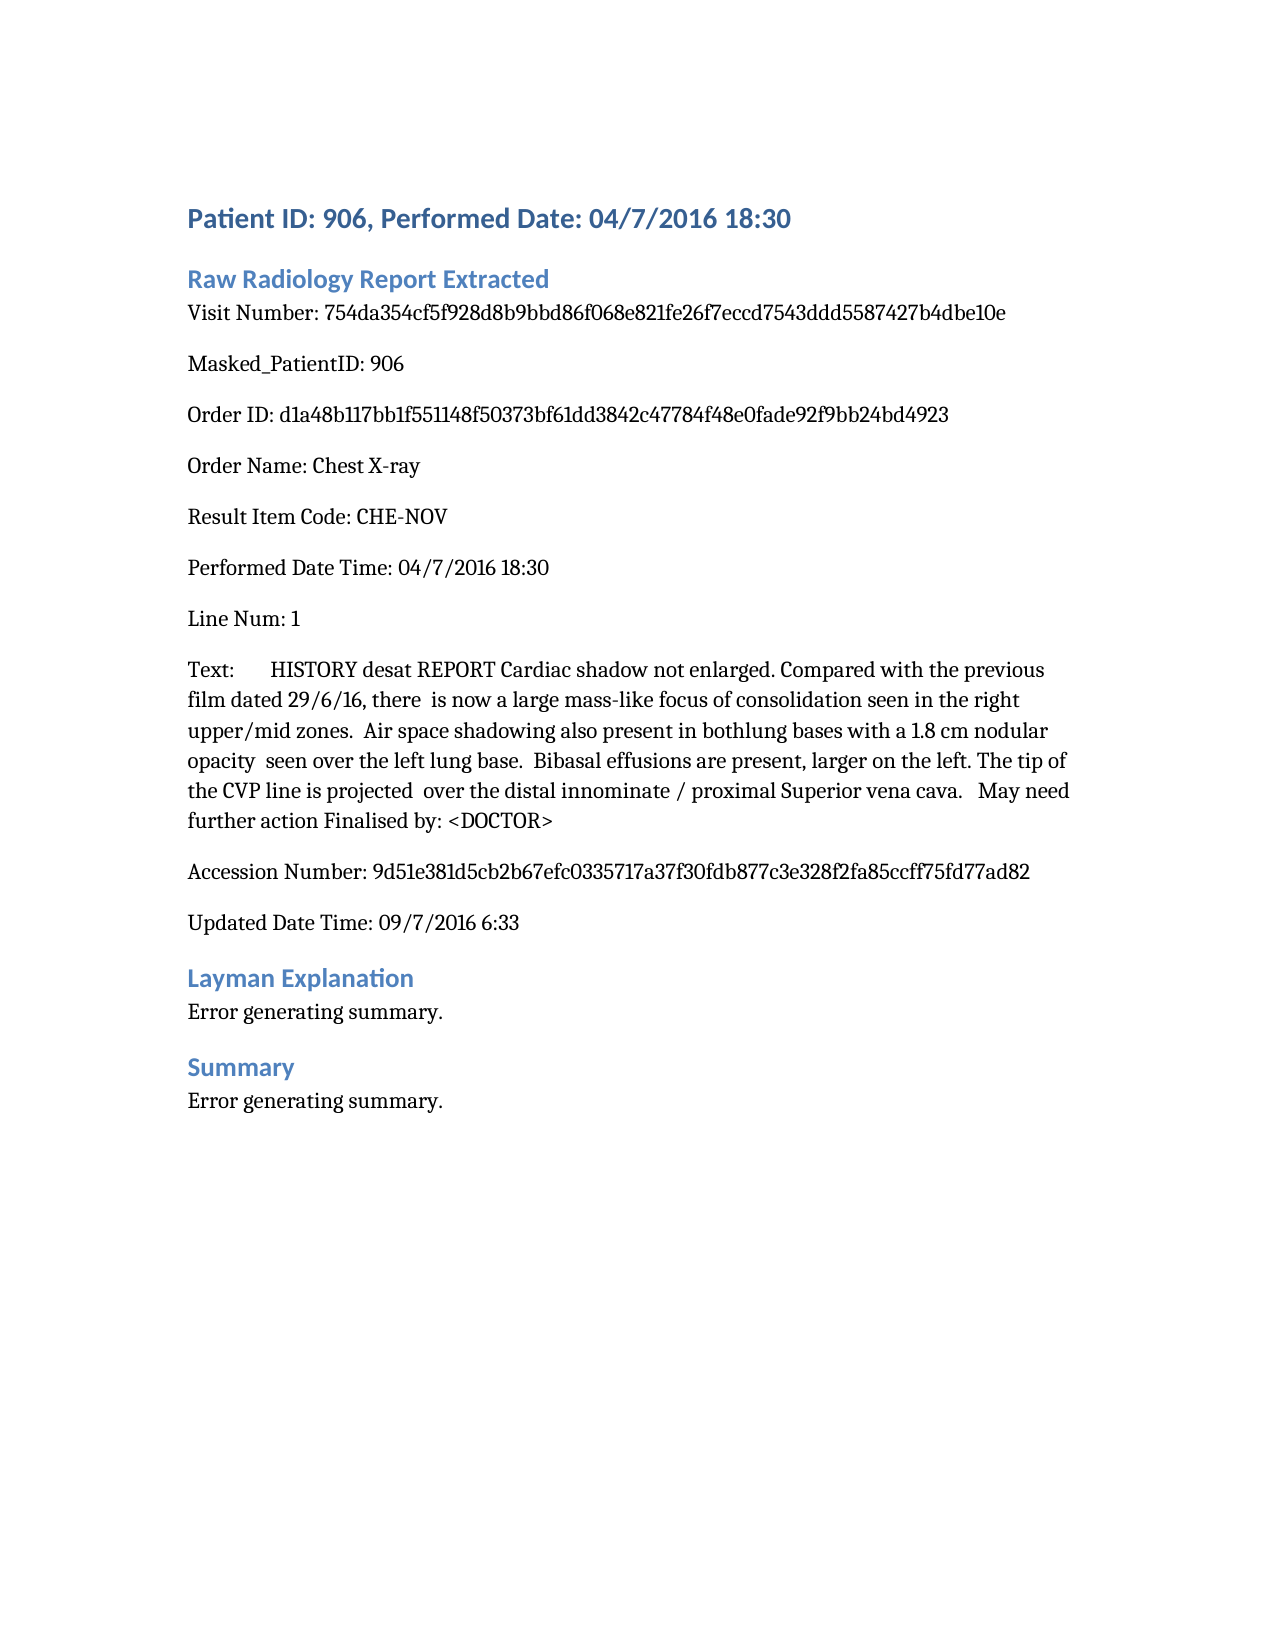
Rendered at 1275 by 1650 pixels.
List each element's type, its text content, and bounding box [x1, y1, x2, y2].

text Order ID: d1a48b117bb1f551148f50373bf61dd3842c47784f48e0fade92f9bb24bd4923 [187, 402, 1087, 428]
text Text: HISTORY desat REPORT Cardiac shadow not enlarged. Compared with the previous film dated 29/6/16, there is now a large mass-like focus of consolidation seen in the right upper/mid zones. Air space shadowing also present in bothlung bases with a 1.8 cm nodular opacity seen over the left lung base. Bibasal effusions are present, larger on the left. The tip of the CVP line is projected over the distal innominate / proximal Superior vena cava. May need further action Finalised by: <DOCTOR> [187, 657, 1087, 834]
text Line Num: 1 [187, 606, 1087, 632]
text Visit Number: 754da354cf5f928d8b9bbd86f068e821fe26f7eccd7543ddd5587427b4dbe10e [187, 300, 1087, 326]
text Error generating summary. [187, 999, 1087, 1025]
subtitle Patient ID: 906, Performed Date: 04/7/2016 18:30 [187, 200, 1087, 236]
text Masked_PatientID: 906 [187, 351, 1087, 377]
subtitle Summary [187, 1050, 1087, 1083]
subtitle Layman Explanation [187, 961, 1087, 994]
text Performed Date Time: 04/7/2016 18:30 [187, 555, 1087, 581]
text Result Item Code: CHE-NOV [187, 504, 1087, 530]
text Order Name: Chest X-ray [187, 453, 1087, 479]
text Error generating summary. [187, 1088, 1087, 1114]
text Accession Number: 9d51e381d5cb2b67efc0335717a37f30fdb877c3e328f2fa85ccff75fd77ad82 [187, 859, 1087, 885]
subtitle Raw Radiology Report Extracted [187, 262, 1087, 295]
text Updated Date Time: 09/7/2016 6:33 [187, 910, 1087, 936]
